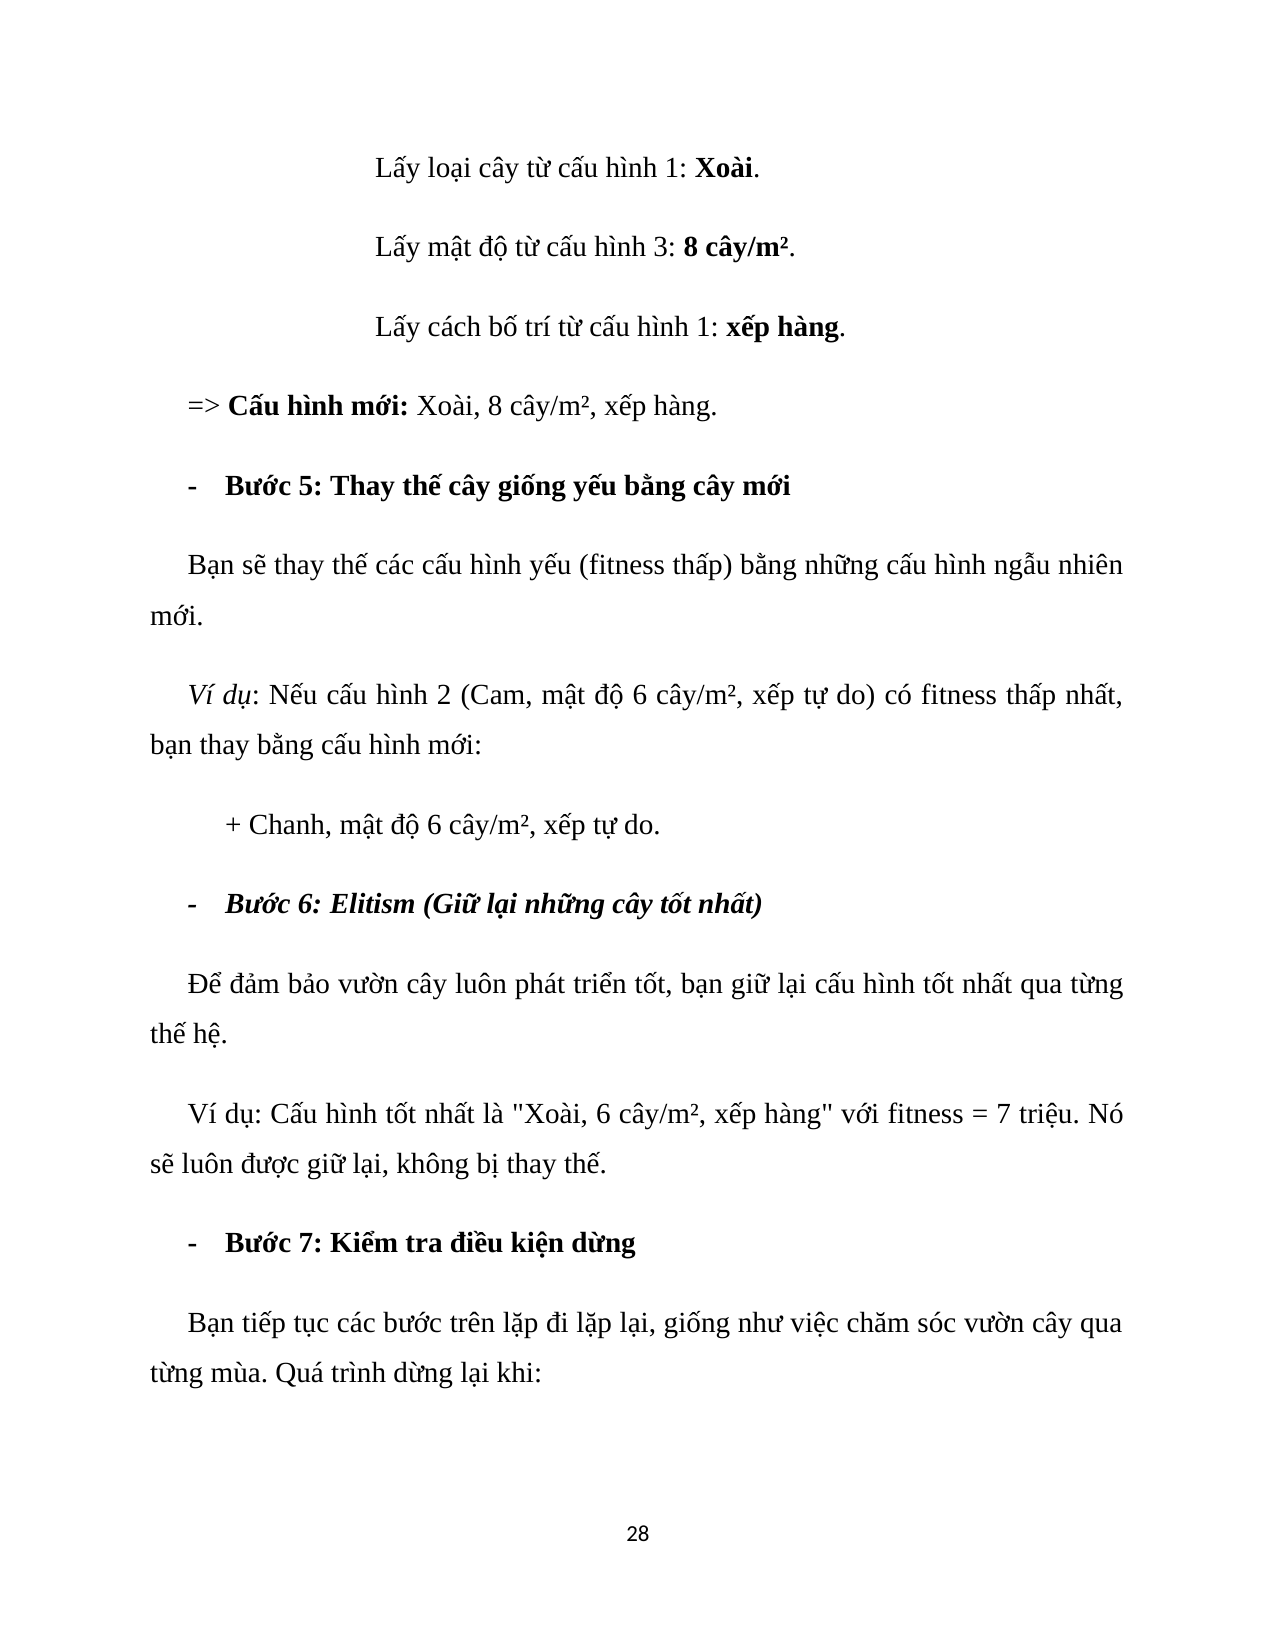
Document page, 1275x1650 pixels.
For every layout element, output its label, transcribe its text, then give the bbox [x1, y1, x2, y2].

text Để đảm bảo vườn cây luôn phát triển tốt, bạn giữ lại cấu hình tốt nhất qua từng thế hệ. [150, 966, 1125, 1050]
text => Cấu hình mới: Xoài, 8 cây/m², xếp hàng. [150, 388, 1125, 422]
list Bước 7: Kiểm tra điều kiện dừng [187, 1226, 1125, 1259]
text Bạn sẽ thay thế các cấu hình yếu (fitness thấp) bằng những cấu hình ngẫu nhiên mới. [150, 547, 1125, 631]
list Bước 6: Elitism (Giữ lại những cây tốt nhất) [187, 886, 1125, 920]
list Bước 5: Thay thế cây giống yếu bằng cây mới [187, 468, 1125, 501]
text Lấy mật độ từ cấu hình 3: 8 cây/m². [375, 229, 1125, 263]
text Bạn tiếp tục các bước trên lặp đi lặp lại, giống như việc chăm sóc vườn cây qua từng mùa. Quá trình dừng lại khi: [150, 1305, 1125, 1389]
text Lấy loại cây từ cấu hình 1: Xoài. [375, 150, 1125, 183]
text Ví dụ: Cấu hình tốt nhất là "Xoài, 6 cây/m², xếp hàng" với fitness = 7 triệu. Nó sẽ luôn được giữ lại, không bị thay thế. [150, 1096, 1125, 1179]
text Ví dụ: Nếu cấu hình 2 (Cam, mật độ 6 cây/m², xếp tự do) có fitness thấp nhất, bạn thay bằng cấu hình mới: [150, 677, 1125, 761]
text Lấy cách bố trí từ cấu hình 1: xếp hàng. [375, 309, 1125, 342]
text + Chanh, mật độ 6 cây/m², xếp tự do. [216, 807, 1125, 841]
